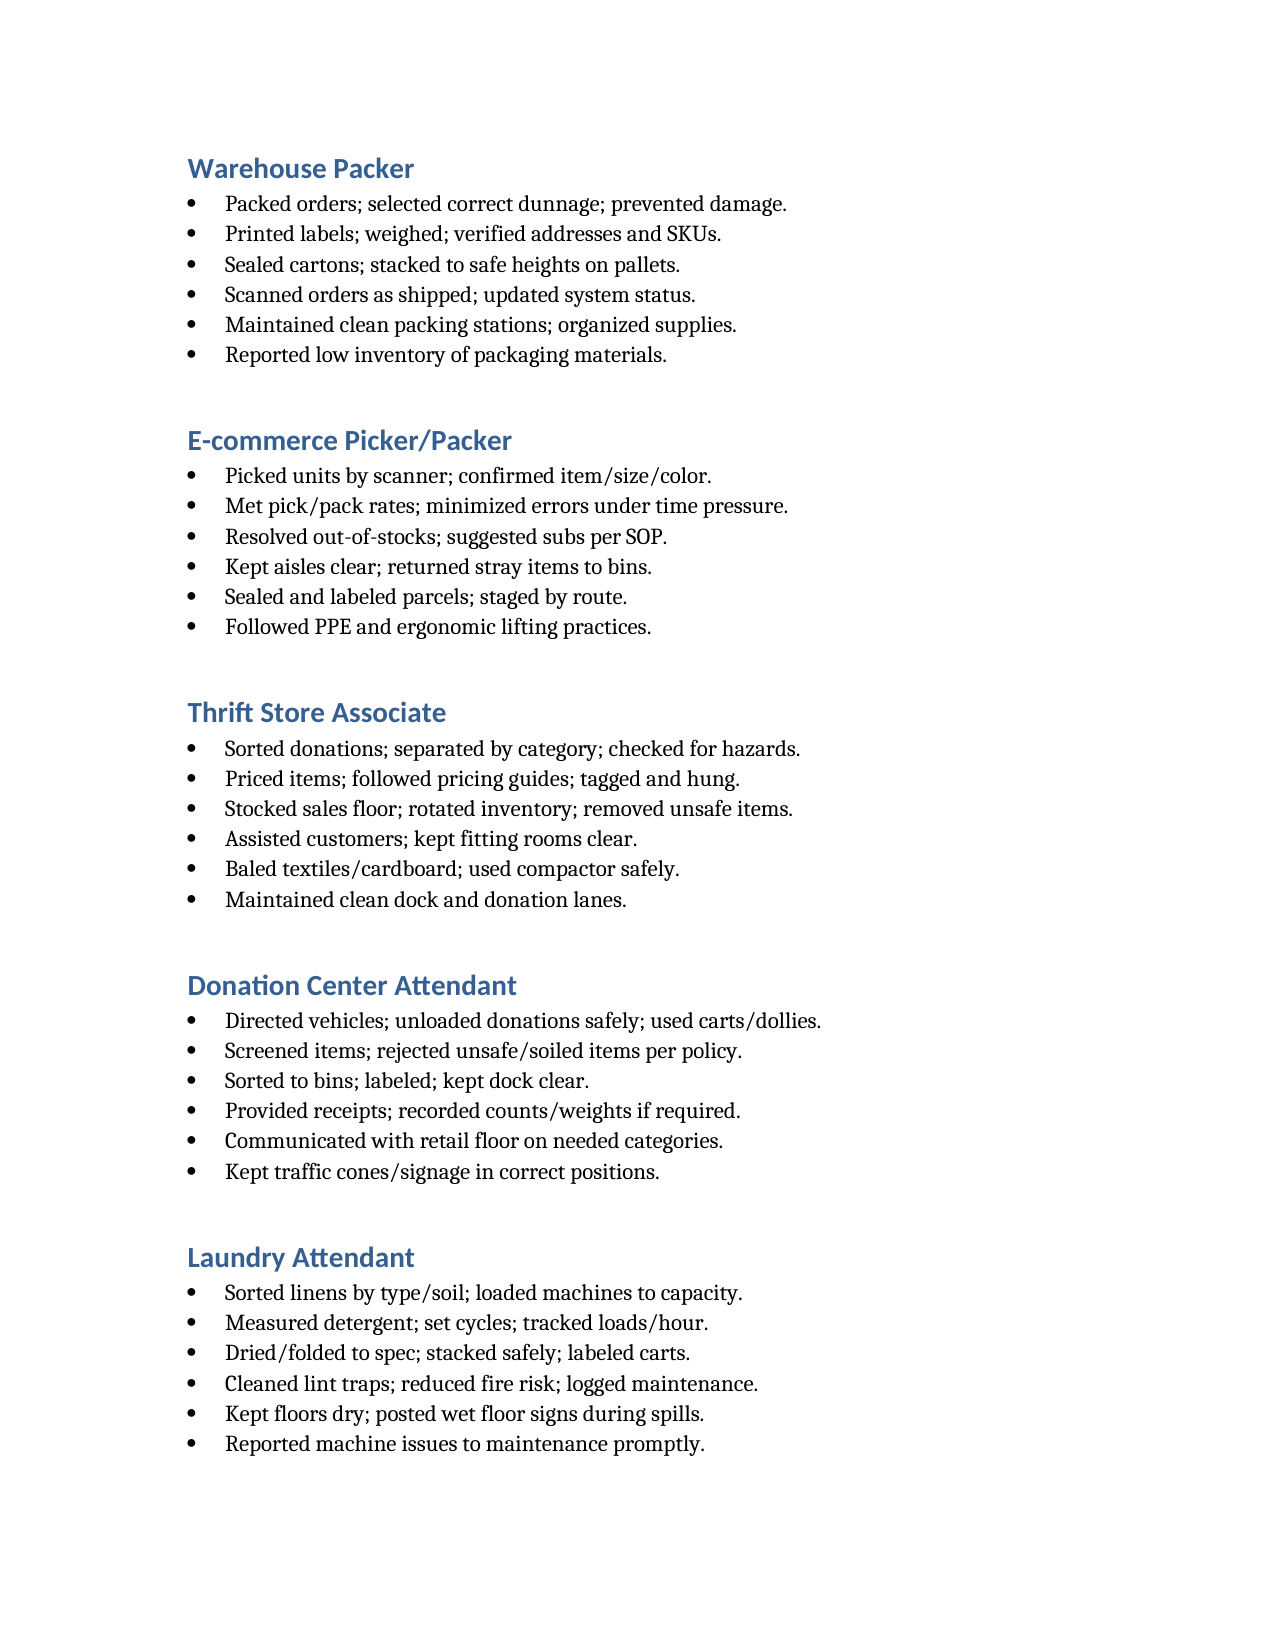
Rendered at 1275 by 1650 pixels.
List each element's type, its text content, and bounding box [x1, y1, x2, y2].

list Kept aisles clear; returned stray items to bins. [187, 554, 1087, 580]
list Cleaned lint traps; reduced fire risk; logged maintenance. [187, 1370, 1087, 1397]
list Kept traffic cones/signage in correct positions. [187, 1158, 1087, 1185]
list Picked units by scanner; confirmed item/size/color. [187, 463, 1087, 489]
list Sealed cartons; stacked to safe heights on pallets. [187, 251, 1087, 278]
list Met pick/pack rates; minimized errors under time pressure. [187, 493, 1087, 520]
list Reported machine issues to maintenance promptly. [187, 1431, 1087, 1457]
list Screened items; rejected unsafe/soiled items per policy. [187, 1038, 1087, 1064]
list Sorted linens by type/soil; loaded machines to capacity. [187, 1280, 1087, 1306]
subtitle Thrift Store Associate [187, 694, 1087, 730]
list Assisted customers; kept fitting rooms clear. [187, 826, 1087, 852]
subtitle E‑commerce Picker/Packer [187, 422, 1087, 458]
list Reported low inventory of packaging materials. [187, 342, 1087, 368]
subtitle Warehouse Packer [187, 150, 1087, 186]
list Dried/folded to spec; stacked safely; labeled carts. [187, 1340, 1087, 1366]
list Followed PPE and ergonomic lifting practices. [187, 614, 1087, 641]
list Directed vehicles; unloaded donations safely; used carts/dollies. [187, 1007, 1087, 1034]
list Scanned orders as shipped; updated system status. [187, 282, 1087, 308]
list Printed labels; weighed; verified addresses and SKUs. [187, 221, 1087, 247]
list Communicated with retail floor on needed categories. [187, 1128, 1087, 1155]
list Resolved out‑of‑stocks; suggested subs per SOP. [187, 523, 1087, 550]
list Measured detergent; set cycles; tracked loads/hour. [187, 1310, 1087, 1336]
list Kept floors dry; posted wet floor signs during spills. [187, 1401, 1087, 1427]
list Baled textiles/cardboard; used compactor safely. [187, 856, 1087, 882]
list Sorted donations; separated by category; checked for hazards. [187, 735, 1087, 762]
list Priced items; followed pricing guides; tagged and hung. [187, 766, 1087, 792]
list Maintained clean packing stations; organized supplies. [187, 312, 1087, 338]
list Sealed and labeled parcels; staged by route. [187, 584, 1087, 610]
subtitle Laundry Attendant [187, 1239, 1087, 1274]
subtitle Donation Center Attendant [187, 967, 1087, 1002]
list Maintained clean dock and donation lanes. [187, 886, 1087, 913]
list Stocked sales floor; rotated inventory; removed unsafe items. [187, 796, 1087, 822]
list Packed orders; selected correct dunnage; prevented damage. [187, 191, 1087, 217]
list Sorted to bins; labeled; kept dock clear. [187, 1068, 1087, 1094]
list Provided receipts; recorded counts/weights if required. [187, 1098, 1087, 1124]
